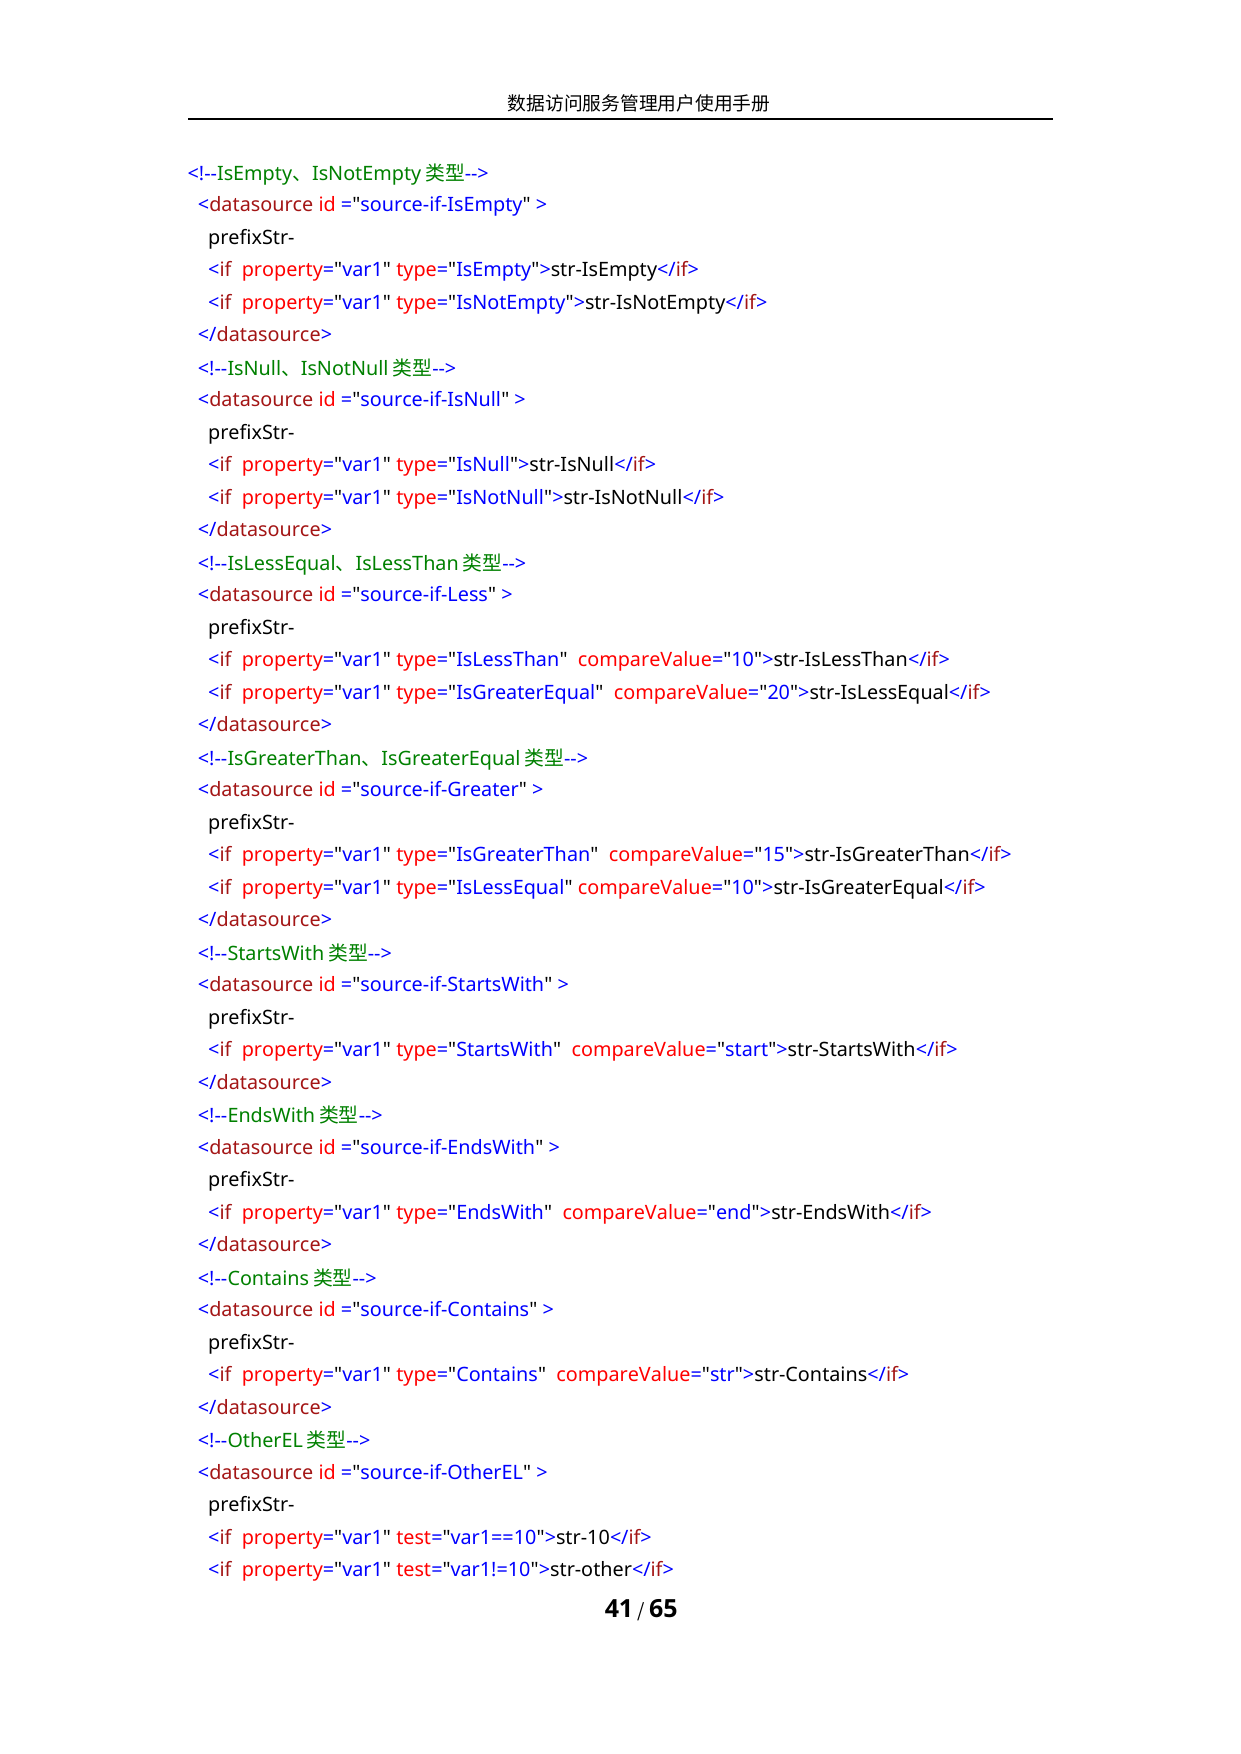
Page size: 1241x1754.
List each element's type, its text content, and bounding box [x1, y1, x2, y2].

text </datasource> [187, 1066, 1053, 1098]
text prefixStr- [187, 1001, 1053, 1033]
text <if property="var1" type="IsNotNull">str-IsNotNull</if> [187, 481, 1053, 513]
text <datasource id ="source-if-Less" > [187, 578, 1053, 611]
text <if property="var1" type="IsGreaterThan" compareValue="15">str-IsGreaterThan</if> [187, 838, 1053, 871]
text </datasource> [187, 903, 1053, 936]
text <datasource id ="source-if-Greater" > [187, 773, 1053, 806]
text <!--StartsWith类型--> [187, 936, 1053, 968]
text <datasource id ="source-if-Contains" > [187, 1293, 1053, 1326]
text <if property="var1" test="var1!=10">str-other</if> [187, 1553, 1053, 1586]
text prefixStr- [187, 416, 1053, 448]
text </datasource> [187, 1391, 1053, 1423]
text <!--EndsWith类型--> [187, 1098, 1053, 1131]
text <if property="var1" type="IsNull">str-IsNull</if> [187, 448, 1053, 481]
text <if property="var1" test="var1==10">str-10</if> [187, 1521, 1053, 1553]
text <!--IsGreaterThan、IsGreaterEqual类型--> [187, 741, 1053, 773]
text prefixStr- [187, 611, 1053, 643]
text prefixStr- [187, 1163, 1053, 1196]
text </datasource> [187, 318, 1053, 351]
text <!--OtherEL类型--> [187, 1423, 1053, 1456]
text </datasource> [187, 708, 1053, 741]
text <!--IsLessEqual、IsLessThan类型--> [187, 546, 1053, 578]
text <datasource id ="source-if-OtherEL" > [187, 1456, 1053, 1488]
text <if property="var1" type="IsEmpty">str-IsEmpty</if> [187, 253, 1053, 286]
text <!--Contains类型--> [187, 1261, 1053, 1293]
text <datasource id ="source-if-IsNull" > [187, 383, 1053, 416]
text prefixStr- [187, 806, 1053, 838]
text <if property="var1" type="IsNotEmpty">str-IsNotEmpty</if> [187, 286, 1053, 318]
text prefixStr- [187, 1326, 1053, 1358]
text <!--IsNull、IsNotNull类型--> [187, 351, 1053, 383]
text <if property="var1" type="EndsWith" compareValue="end">str-EndsWith</if> [187, 1196, 1053, 1228]
text prefixStr- [187, 221, 1053, 253]
text <if property="var1" type="Contains" compareValue="str">str-Contains</if> [187, 1358, 1053, 1391]
text <if property="var1" type="IsGreaterEqual" compareValue="20">str-IsLessEqual</if> [187, 676, 1053, 708]
text <if property="var1" type="IsLessEqual" compareValue="10">str-IsGreaterEqual</if> [187, 871, 1053, 903]
text </datasource> [187, 513, 1053, 546]
text <datasource id ="source-if-EndsWith" > [187, 1131, 1053, 1163]
text <datasource id ="source-if-StartsWith" > [187, 968, 1053, 1001]
text prefixStr- [187, 1488, 1053, 1521]
text <datasource id ="source-if-IsEmpty" > [187, 188, 1053, 221]
text <!--IsEmpty、IsNotEmpty类型--> [187, 156, 1053, 188]
text <if property="var1" type="StartsWith" compareValue="start">str-StartsWith</if> [187, 1033, 1053, 1066]
text <if property="var1" type="IsLessThan" compareValue="10">str-IsLessThan</if> [187, 643, 1053, 676]
text </datasource> [187, 1228, 1053, 1261]
